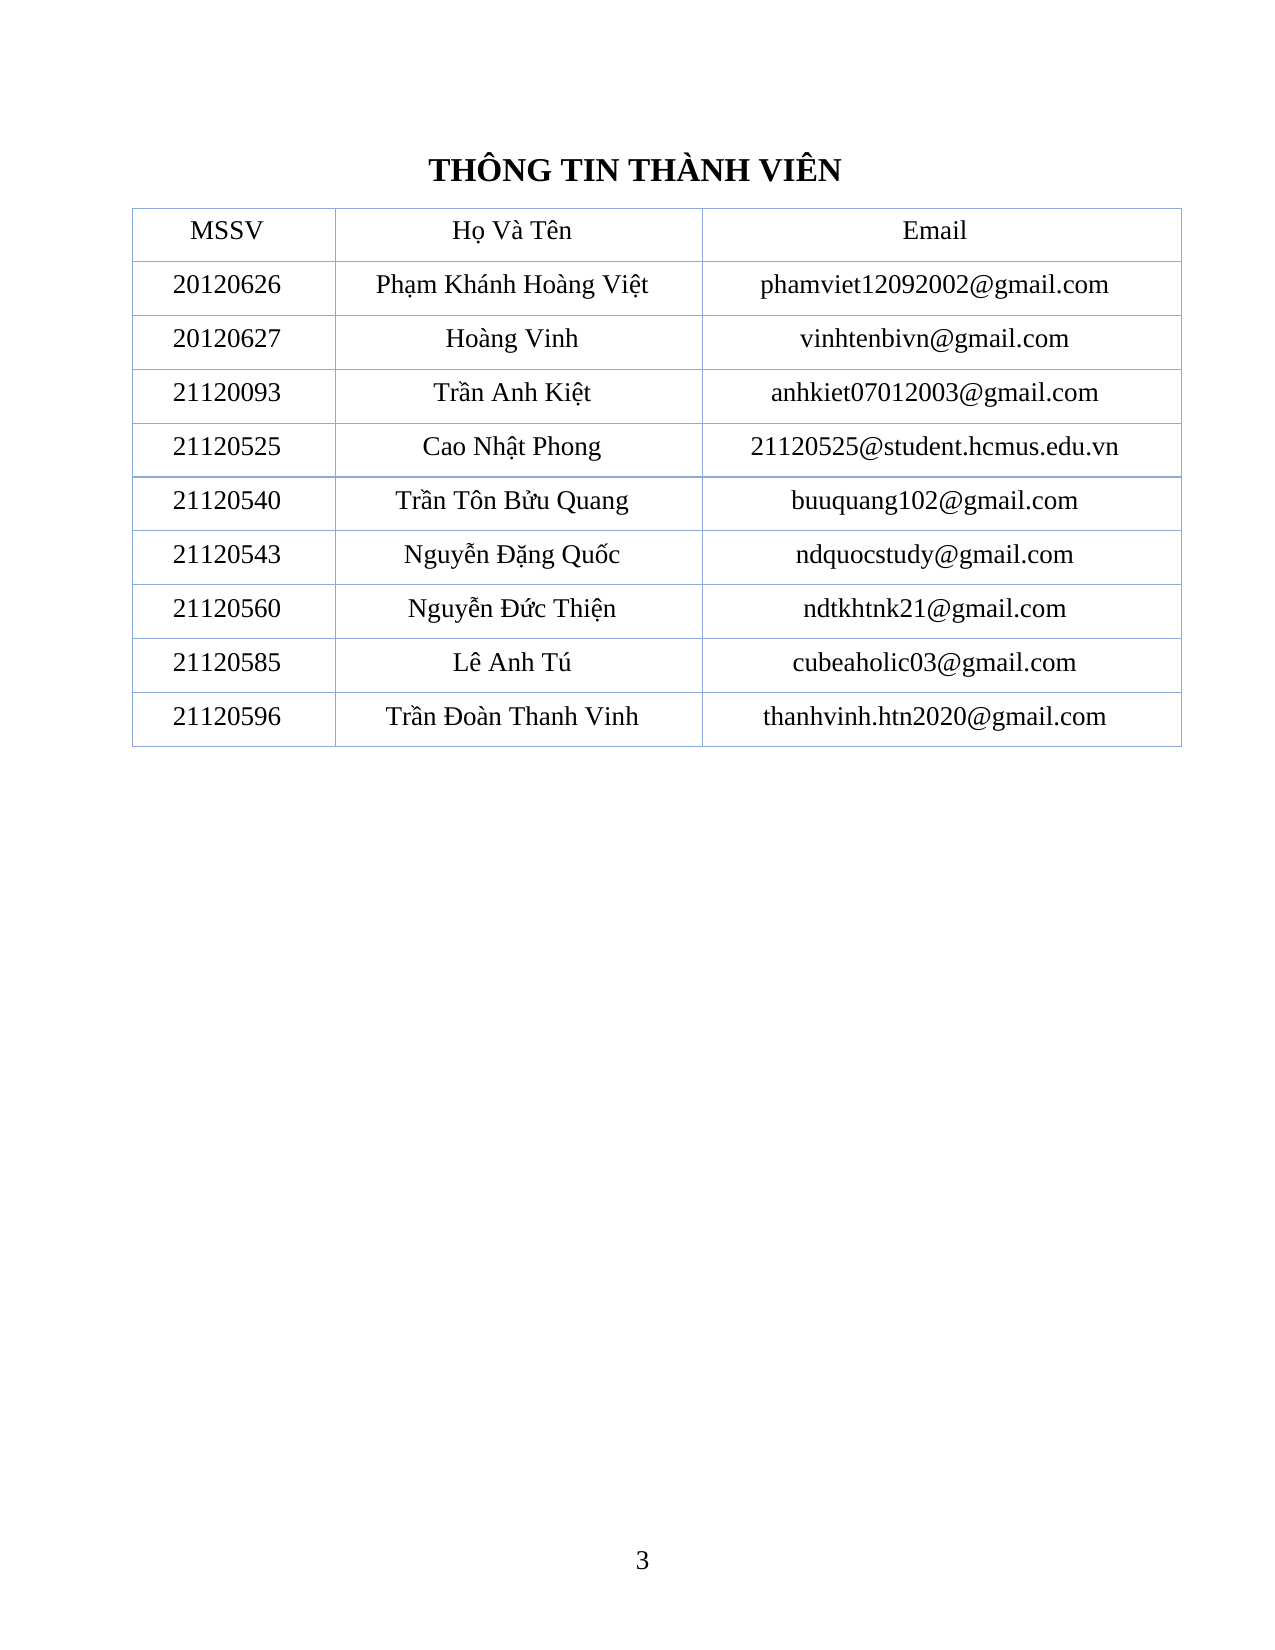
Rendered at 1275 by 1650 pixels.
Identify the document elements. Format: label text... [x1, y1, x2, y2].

table_cell 21120093 [133, 370, 335, 422]
table_cell Cao Nhật Phong [336, 424, 702, 476]
table_cell Trần Đoàn Thanh Vinh [336, 693, 702, 746]
table_header Email [703, 209, 1181, 261]
table_cell 21120525 [133, 424, 335, 476]
table_cell cubeaholic03@gmail.com [703, 639, 1181, 692]
table_cell 21120596 [133, 693, 335, 746]
table_cell Phạm Khánh Hoàng Việt [336, 262, 702, 314]
table_cell Nguyễn Đặng Quốc [336, 531, 702, 584]
table_cell 20120627 [133, 316, 335, 368]
table_header Họ Và Tên [336, 209, 702, 261]
table_cell ndtkhtnk21@gmail.com [703, 585, 1181, 638]
table_cell buuquang102@gmail.com [703, 478, 1181, 530]
table_cell thanhvinh.htn2020@gmail.com [703, 693, 1181, 746]
table_cell 21120540 [133, 478, 335, 530]
table_cell Trần Anh Kiệt [336, 370, 702, 422]
table_cell 21120543 [133, 531, 335, 584]
table_cell Nguyễn Đức Thiện [336, 585, 702, 638]
table_cell 20120626 [133, 262, 335, 314]
table_cell 21120525@student.hcmus.edu.vn [703, 424, 1181, 476]
table_cell phamviet12092002@gmail.com [703, 262, 1181, 314]
table_cell 21120560 [133, 585, 335, 638]
table_cell 21120585 [133, 639, 335, 692]
table_cell ndquocstudy@gmail.com [703, 531, 1181, 584]
text THÔNG TIN THÀNH VIÊN [89, 150, 1181, 188]
table_header MSSV [133, 209, 335, 261]
table_cell vinhtenbivn@gmail.com [703, 316, 1181, 368]
table_cell Trần Tôn Bửu Quang [336, 478, 702, 530]
table_cell Hoàng Vinh [336, 316, 702, 368]
table_cell anhkiet07012003@gmail.com [703, 370, 1181, 422]
table_cell Lê Anh Tú [336, 639, 702, 692]
